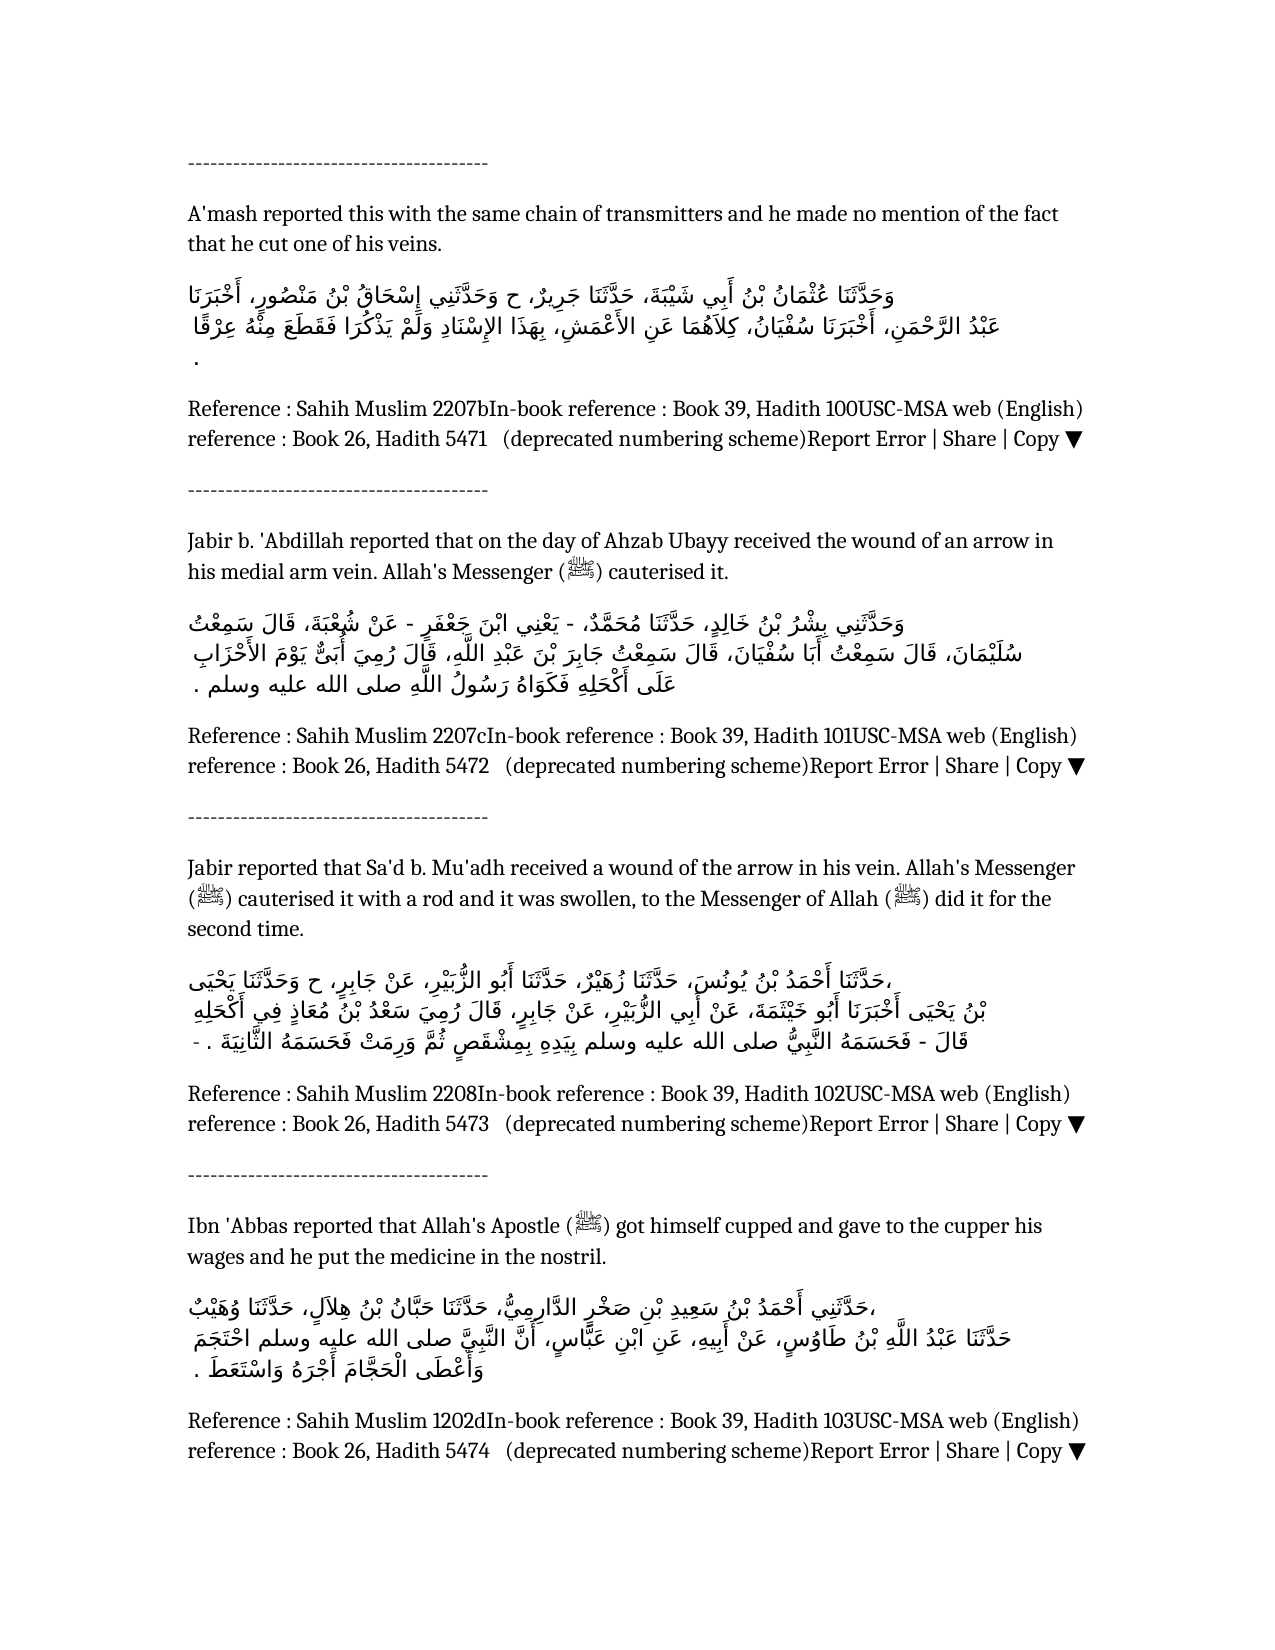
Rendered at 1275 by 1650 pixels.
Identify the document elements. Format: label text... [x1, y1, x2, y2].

text حَدَّثَنَا أَحْمَدُ بْنُ يُونُسَ، حَدَّثَنَا زُهَيْرٌ، حَدَّثَنَا أَبُو الزُّبَيْرِ، عَنْ جَابِرٍ، ح وَحَدَّثَنَا يَحْيَى، بْنُ يَحْيَى أَخْبَرَنَا أَبُو خَيْثَمَةَ، عَنْ أَبِي الزُّبَيْرِ، عَنْ جَابِرٍ، قَالَ رُمِيَ سَعْدُ بْنُ مُعَاذٍ فِي أَكْحَلِهِ - قَالَ - فَحَسَمَهُ النَّبِيُّ صلى الله عليه وسلم بِيَدِهِ بِمِشْقَصٍ ثُمَّ وَرِمَتْ فَحَسَمَهُ الثَّانِيَةَ ‏.‏ [187, 967, 1087, 1056]
text Reference : Sahih Muslim 2207bIn-book reference : Book 39, Hadith 100USC-MSA web (English) reference : Book 26, Hadith 5471 (deprecated numbering scheme)Report Error | Share | Copy ▼ [187, 395, 1087, 452]
text Reference : Sahih Muslim 1202dIn-book reference : Book 39, Hadith 103USC-MSA web (English) reference : Book 26, Hadith 5474 (deprecated numbering scheme)Report Error | Share | Copy ▼ [187, 1408, 1087, 1464]
text Jabir b. 'Abdillah reported that on the day of Ahzab Ubayy received the wound of an arrow in his medial arm vein. Allah's Messenger (ﷺ) cauterised it. [187, 528, 1087, 585]
text حَدَّثَنِي أَحْمَدُ بْنُ سَعِيدِ بْنِ صَخْرٍ الدَّارِمِيُّ، حَدَّثَنَا حَبَّانُ بْنُ هِلاَلٍ، حَدَّثَنَا وُهَيْبٌ، حَدَّثَنَا عَبْدُ اللَّهِ بْنُ طَاوُسٍ، عَنْ أَبِيهِ، عَنِ ابْنِ عَبَّاسٍ، أَنَّ النَّبِيَّ صلى الله عليه وسلم احْتَجَمَ وَأَعْطَى الْحَجَّامَ أَجْرَهُ وَاسْتَعَطَ ‏.‏ [187, 1294, 1087, 1383]
text ---------------------------------------- [187, 1162, 1087, 1188]
text ---------------------------------------- [187, 150, 1087, 176]
text وَحَدَّثَنِي بِشْرُ بْنُ خَالِدٍ، حَدَّثَنَا مُحَمَّدٌ، - يَعْنِي ابْنَ جَعْفَرٍ - عَنْ شُعْبَةَ، قَالَ سَمِعْتُ سُلَيْمَانَ، قَالَ سَمِعْتُ أَبَا سُفْيَانَ، قَالَ سَمِعْتُ جَابِرَ بْنَ عَبْدِ اللَّهِ، قَالَ رُمِيَ أُبَىٌّ يَوْمَ الأَحْزَابِ عَلَى أَكْحَلِهِ فَكَوَاهُ رَسُولُ اللَّهِ صلى الله عليه وسلم ‏.‏ [187, 610, 1087, 698]
text Reference : Sahih Muslim 2208In-book reference : Book 39, Hadith 102USC-MSA web (English) reference : Book 26, Hadith 5473 (deprecated numbering scheme)Report Error | Share | Copy ▼ [187, 1080, 1087, 1137]
text ---------------------------------------- [187, 477, 1087, 503]
text ---------------------------------------- [187, 804, 1087, 830]
text وَحَدَّثَنَا عُثْمَانُ بْنُ أَبِي شَيْبَةَ، حَدَّثَنَا جَرِيرٌ، ح وَحَدَّثَنِي إِسْحَاقُ بْنُ مَنْصُورٍ، أَخْبَرَنَا عَبْدُ الرَّحْمَنِ، أَخْبَرَنَا سُفْيَانُ، كِلاَهُمَا عَنِ الأَعْمَشِ، بِهَذَا الإِسْنَادِ وَلَمْ يَذْكُرَا فَقَطَعَ مِنْهُ عِرْقًا ‏.‏ [187, 282, 1087, 371]
text Reference : Sahih Muslim 2207cIn-book reference : Book 39, Hadith 101USC-MSA web (English) reference : Book 26, Hadith 5472 (deprecated numbering scheme)Report Error | Share | Copy ▼ [187, 723, 1087, 779]
text Ibn 'Abbas reported that Allah's Apostle (ﷺ) got himself cupped and gave to the cupper his wages and he put the medicine in the nostril. [187, 1213, 1087, 1270]
text Jabir reported that Sa'd b. Mu'adh received a wound of the arrow in his vein. Allah's Messenger (ﷺ) cauterised it with a rod and it was swollen, to the Messenger of Allah (ﷺ) did it for the second time. [187, 855, 1087, 942]
text A'mash reported this with the same chain of transmitters and he made no mention of the fact that he cut one of his veins. [187, 201, 1087, 258]
